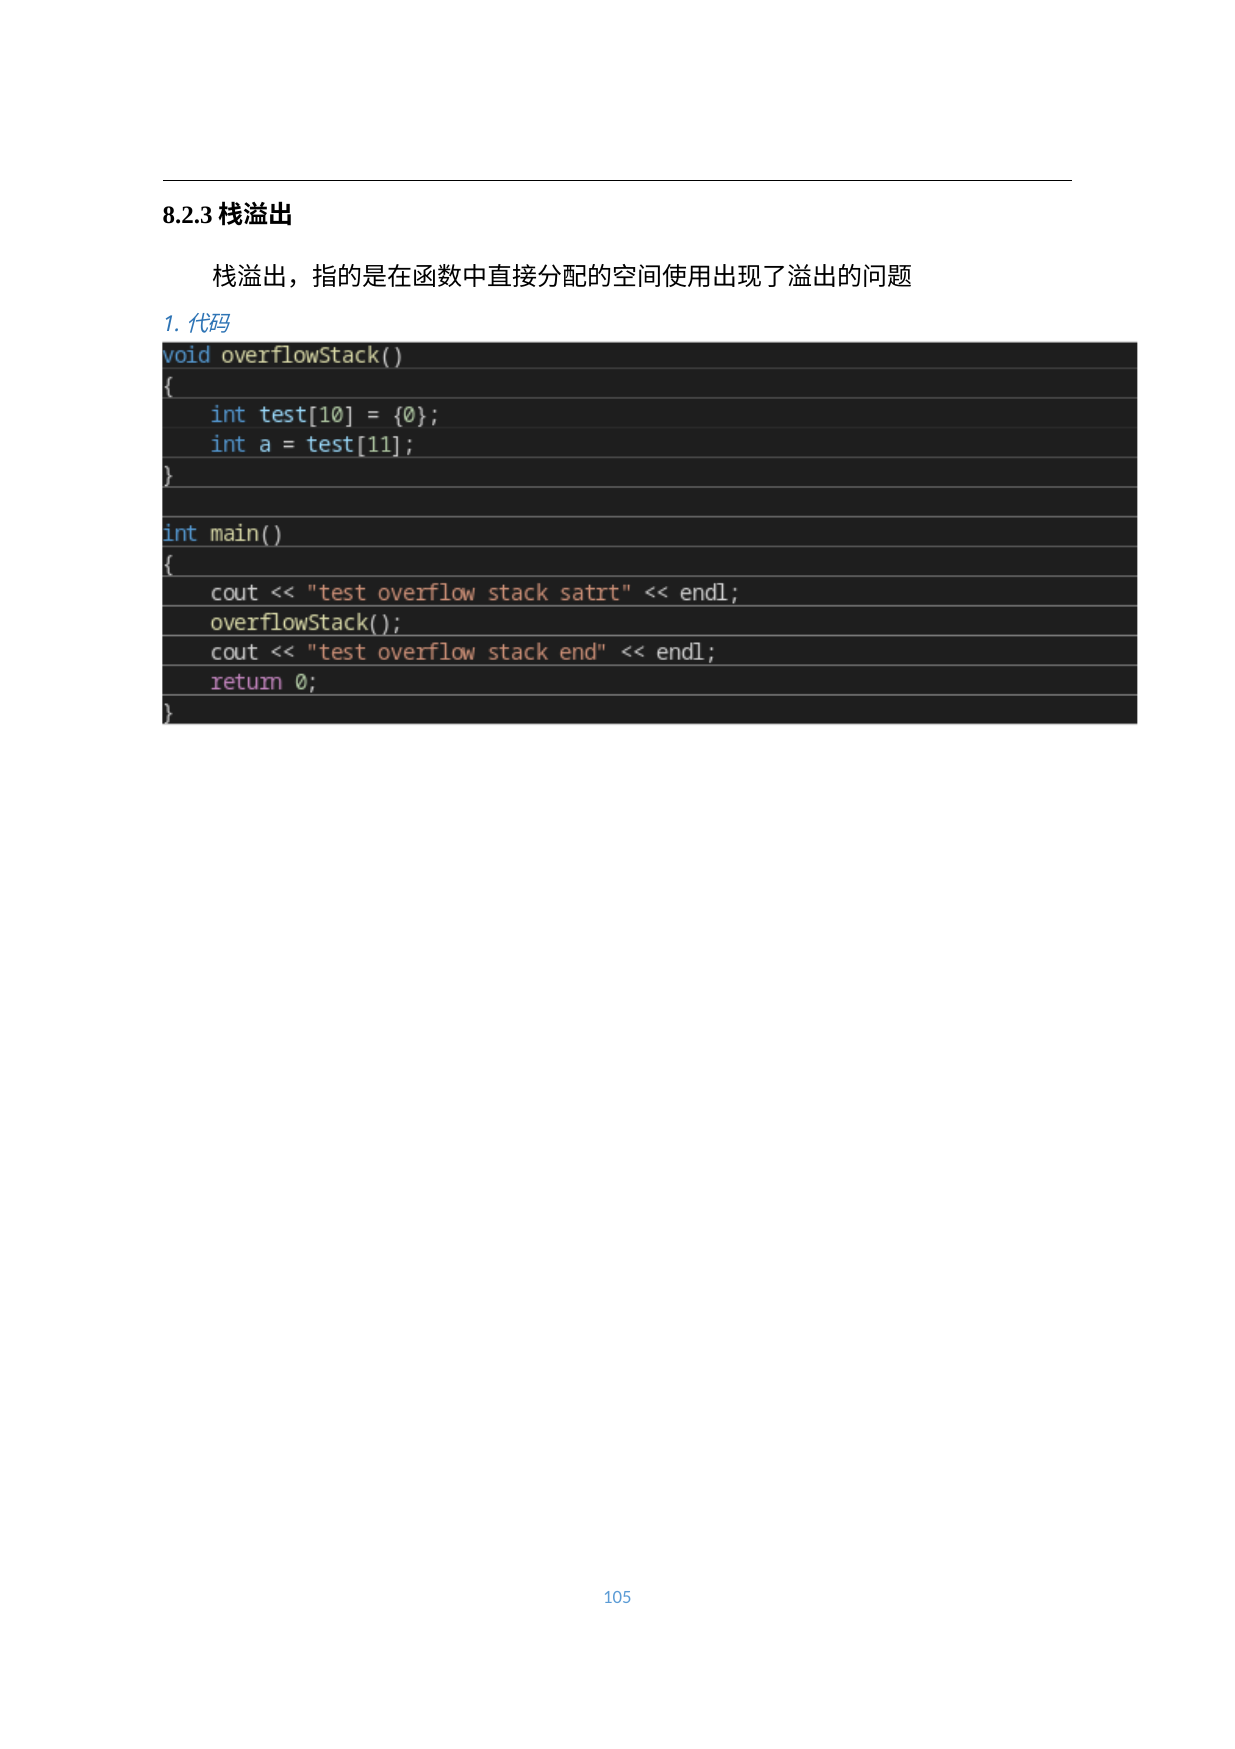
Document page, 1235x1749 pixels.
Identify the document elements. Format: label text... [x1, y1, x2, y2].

text 栈溢出，指的是在函数中直接分配的空间使用出现了溢出的问题 [162, 257, 1072, 293]
subtitle 8.2.3 栈溢出 [162, 195, 1072, 231]
subtitle 1. 代码 [162, 306, 1072, 338]
